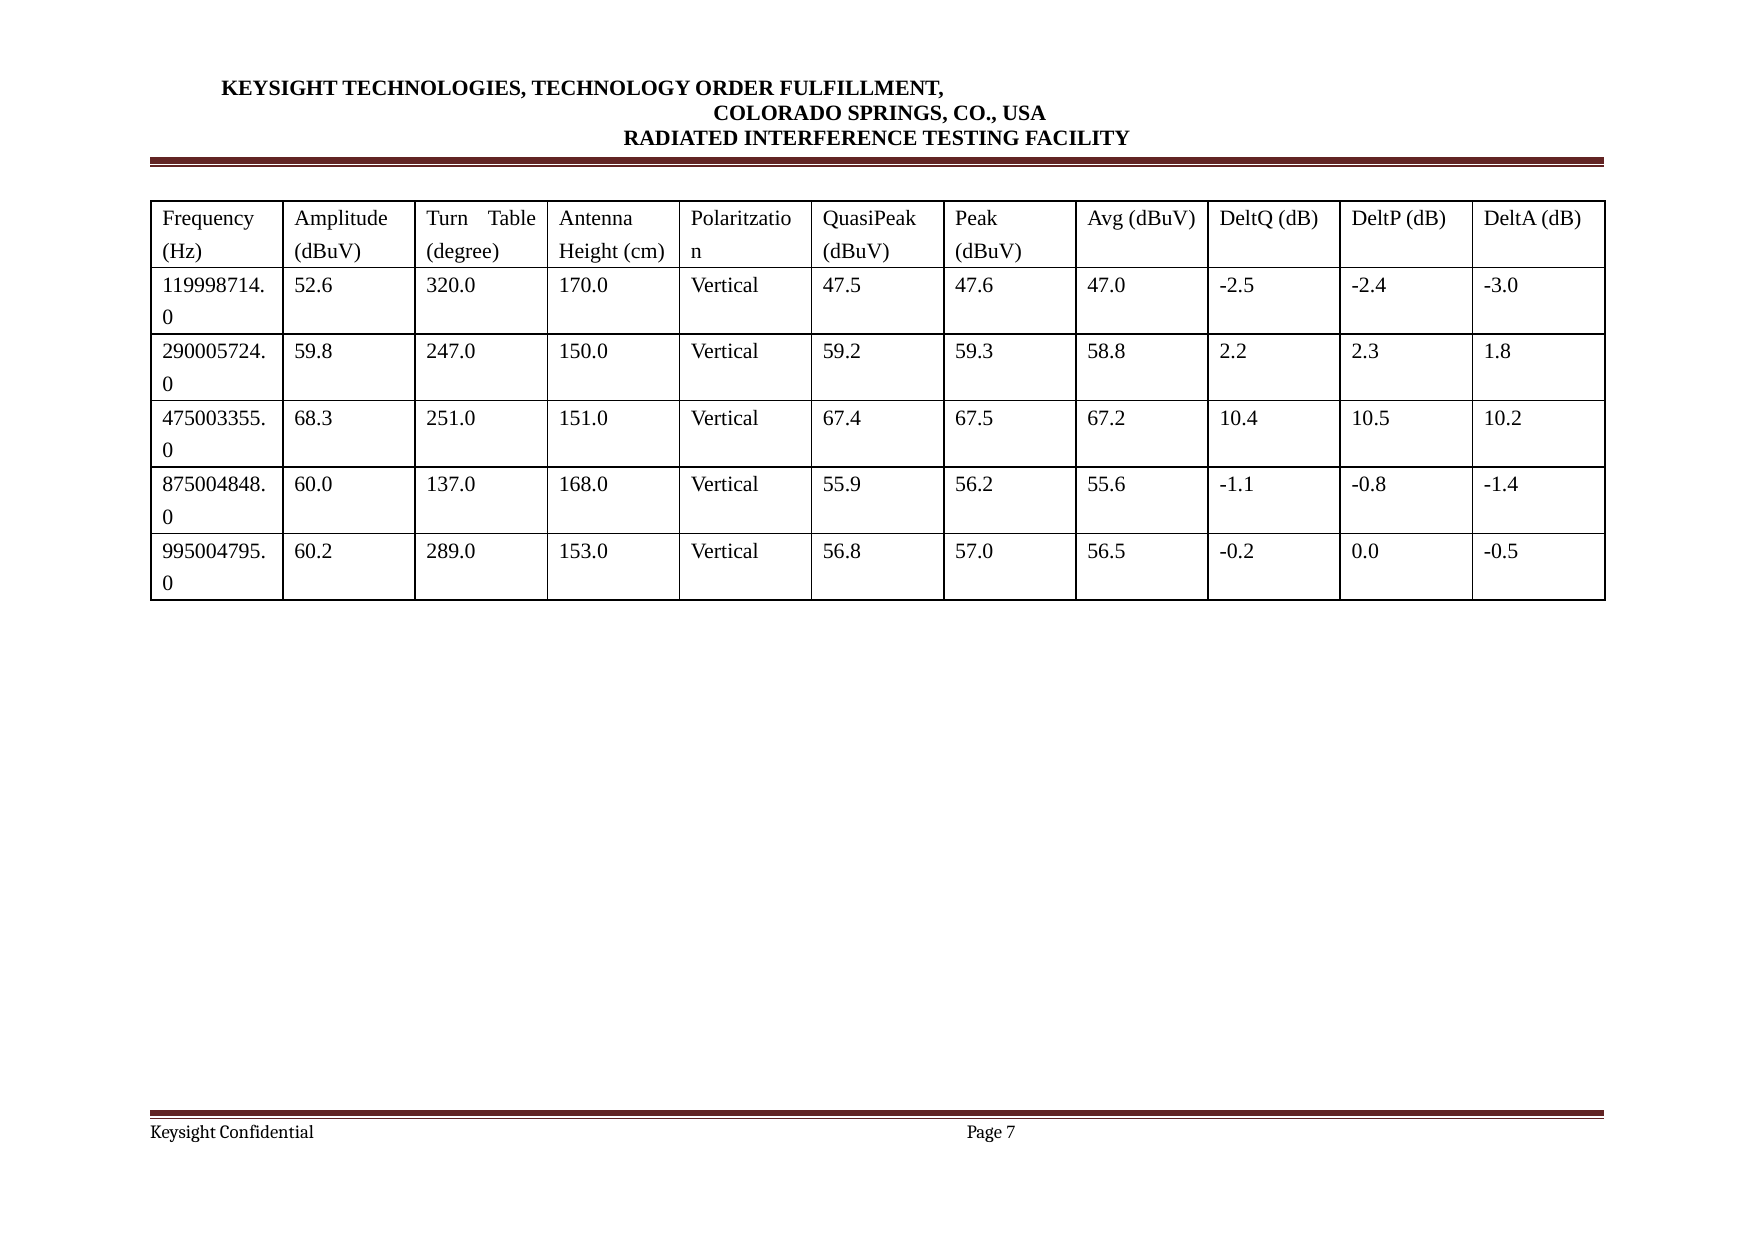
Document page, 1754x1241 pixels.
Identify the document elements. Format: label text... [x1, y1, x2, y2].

table_cell 47.0 [1077, 268, 1207, 333]
table_cell 59.3 [945, 335, 1075, 399]
table_cell 55.9 [812, 468, 943, 533]
table_cell 995004795.0 [152, 534, 282, 599]
table_cell 170.0 [548, 268, 679, 333]
table_cell 56.8 [812, 534, 943, 599]
table_cell 475003355.0 [152, 401, 282, 466]
table_header Avg (dBuV) [1077, 202, 1207, 266]
table_cell 67.4 [812, 401, 943, 466]
table_cell 67.5 [945, 401, 1075, 466]
table_cell 2.3 [1341, 335, 1472, 399]
table_cell Vertical [680, 534, 811, 599]
table_header DeltP (dB) [1341, 202, 1472, 266]
table_cell 60.0 [284, 468, 414, 533]
table_cell 153.0 [548, 534, 679, 599]
table_header DeltA (dB) [1473, 202, 1604, 266]
table_cell 290005724.0 [152, 335, 282, 399]
table_cell 2.2 [1209, 335, 1339, 399]
table_cell -0.5 [1473, 534, 1604, 599]
table_header Amplitude (dBuV) [284, 202, 414, 266]
table_cell -0.8 [1341, 468, 1472, 533]
table_cell Vertical [680, 401, 811, 466]
table_cell 55.6 [1077, 468, 1207, 533]
table_cell 251.0 [416, 401, 547, 466]
table_cell 10.4 [1209, 401, 1339, 466]
table_header Peak (dBuV) [945, 202, 1075, 266]
table_header Antenna Height (cm) [548, 202, 679, 266]
table_cell 875004848.0 [152, 468, 282, 533]
table_cell -0.2 [1209, 534, 1339, 599]
table_cell 10.2 [1473, 401, 1604, 466]
table_cell -1.4 [1473, 468, 1604, 533]
table_cell 289.0 [416, 534, 547, 599]
table_cell 10.5 [1341, 401, 1472, 466]
table_cell 1.8 [1473, 335, 1604, 399]
table_cell 52.6 [284, 268, 414, 333]
table_cell 47.6 [945, 268, 1075, 333]
table_cell 47.5 [812, 268, 943, 333]
table_cell -2.4 [1341, 268, 1472, 333]
table_cell 57.0 [945, 534, 1075, 599]
table_cell 137.0 [416, 468, 547, 533]
table_header DeltQ (dB) [1209, 202, 1339, 266]
table_cell 59.2 [812, 335, 943, 399]
table_cell 0.0 [1341, 534, 1472, 599]
table_cell 56.5 [1077, 534, 1207, 599]
table_cell 67.2 [1077, 401, 1207, 466]
table_cell Vertical [680, 468, 811, 533]
table_header Polaritzation [680, 202, 811, 266]
table_cell -3.0 [1473, 268, 1604, 333]
table_cell Vertical [680, 268, 811, 333]
table_header Frequency (Hz) [152, 202, 282, 266]
table_cell 168.0 [548, 468, 679, 533]
table_cell 150.0 [548, 335, 679, 399]
table_cell 58.8 [1077, 335, 1207, 399]
table_cell -1.1 [1209, 468, 1339, 533]
table_cell 320.0 [416, 268, 547, 333]
table_cell 60.2 [284, 534, 414, 599]
table_cell 119998714.0 [152, 268, 282, 333]
table_cell Vertical [680, 335, 811, 399]
table_cell 68.3 [284, 401, 414, 466]
table_header QuasiPeak (dBuV) [812, 202, 943, 266]
table_cell 59.8 [284, 335, 414, 399]
table_cell 151.0 [548, 401, 679, 466]
table_cell 247.0 [416, 335, 547, 399]
table_cell -2.5 [1209, 268, 1339, 333]
table_header Turn Table (degree) [416, 202, 547, 266]
table_cell 56.2 [945, 468, 1075, 533]
